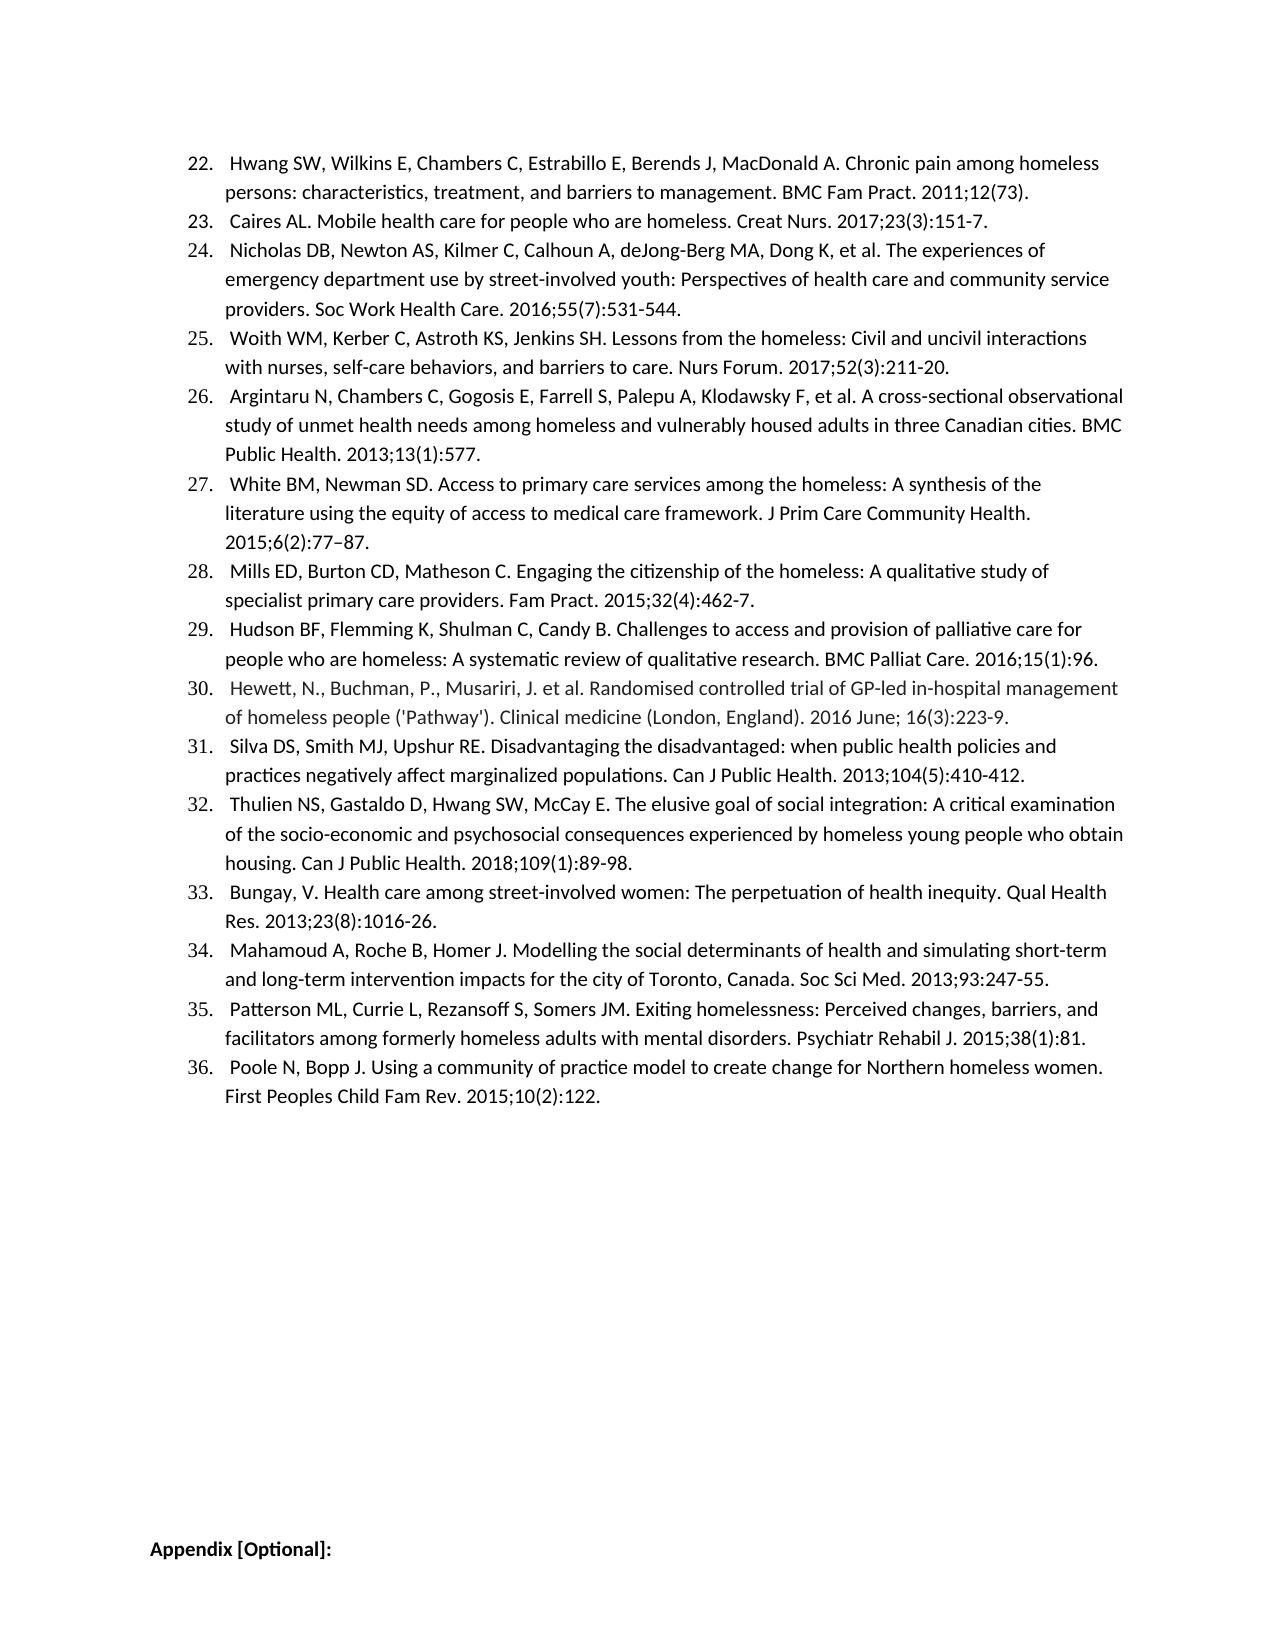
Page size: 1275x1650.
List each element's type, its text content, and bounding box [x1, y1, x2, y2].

list Mills ED, Burton CD, Matheson C. Engaging the citizenship of the homeless: A qualitative study of specialist primary care providers. Fam Pract. 2015;32(4):462-7. [187, 558, 1125, 613]
list White BM, Newman SD. Access to primary care services among the homeless: A synthesis of the literature using the equity of access to medical care framework. J Prim Care Community Health. 2015;6(2):77–87. [187, 471, 1125, 554]
text Appendix [Optional]: [150, 1536, 1125, 1562]
list Poole N, Bopp J. Using a community of practice model to create change for Northern homeless women. First Peoples Child Fam Rev. 2015;10(2):122. [187, 1054, 1125, 1109]
list Hwang SW, Wilkins E, Chambers C, Estrabillo E, Berends J, MacDonald A. Chronic pain among homeless persons: characteristics, treatment, and barriers to management. BMC Fam Pract. 2011;12(73). [187, 150, 1125, 204]
list Silva DS, Smith MJ, Upshur RE. Disadvantaging the disadvantaged: when public health policies and practices negatively affect marginalized populations. Can J Public Health. 2013;104(5):410-412. [187, 733, 1125, 788]
list Caires AL. Mobile health care for people who are homeless. Creat Nurs. 2017;23(3):151-7. [187, 208, 1125, 234]
list Thulien NS, Gastaldo D, Hwang SW, McCay E. The elusive goal of social integration: A critical examination of the socio-economic and psychosocial consequences experienced by homeless young people who obtain housing. Can J Public Health. 2018;109(1):89-98. [187, 792, 1125, 875]
list Woith WM, Kerber C, Astroth KS, Jenkins SH. Lessons from the homeless: Civil and uncivil interactions with nurses, self-care behaviors, and barriers to care. Nurs Forum. 2017;52(3):211-20. [187, 325, 1125, 379]
list Bungay, V. Health care among street-involved women: The perpetuation of health inequity. Qual Health Res. 2013;23(8):1016-26. [187, 879, 1125, 934]
list Hewett, N., Buchman, P., Musariri, J. et al. Randomised controlled trial of GP-led in-hospital management of homeless people ('Pathway'). Clinical medicine (London, England). 2016 June; 16(3):223-9. [187, 675, 1125, 729]
list Patterson ML, Currie L, Rezansoff S, Somers JM. Exiting homelessness: Perceived changes, barriers, and facilitators among formerly homeless adults with mental disorders. Psychiatr Rehabil J. 2015;38(1):81. [187, 996, 1125, 1050]
list Argintaru N, Chambers C, Gogosis E, Farrell S, Palepu A, Klodawsky F, et al. A cross-sectional observational study of unmet health needs among homeless and vulnerably housed adults in three Canadian cities. BMC Public Health. 2013;13(1):577. [187, 383, 1125, 467]
list Mahamoud A, Roche B, Homer J. Modelling the social determinants of health and simulating short-term and long-term intervention impacts for the city of Toronto, Canada. Soc Sci Med. 2013;93:247-55. [187, 937, 1125, 992]
list Nicholas DB, Newton AS, Kilmer C, Calhoun A, deJong-Berg MA, Dong K, et al. The experiences of emergency department use by street-involved youth: Perspectives of health care and community service providers. Soc Work Health Care. 2016;55(7):531-544. [187, 237, 1125, 321]
list Hudson BF, Flemming K, Shulman C, Candy B. Challenges to access and provision of palliative care for people who are homeless: A systematic review of qualitative research. BMC Palliat Care. 2016;15(1):96. [187, 617, 1125, 671]
